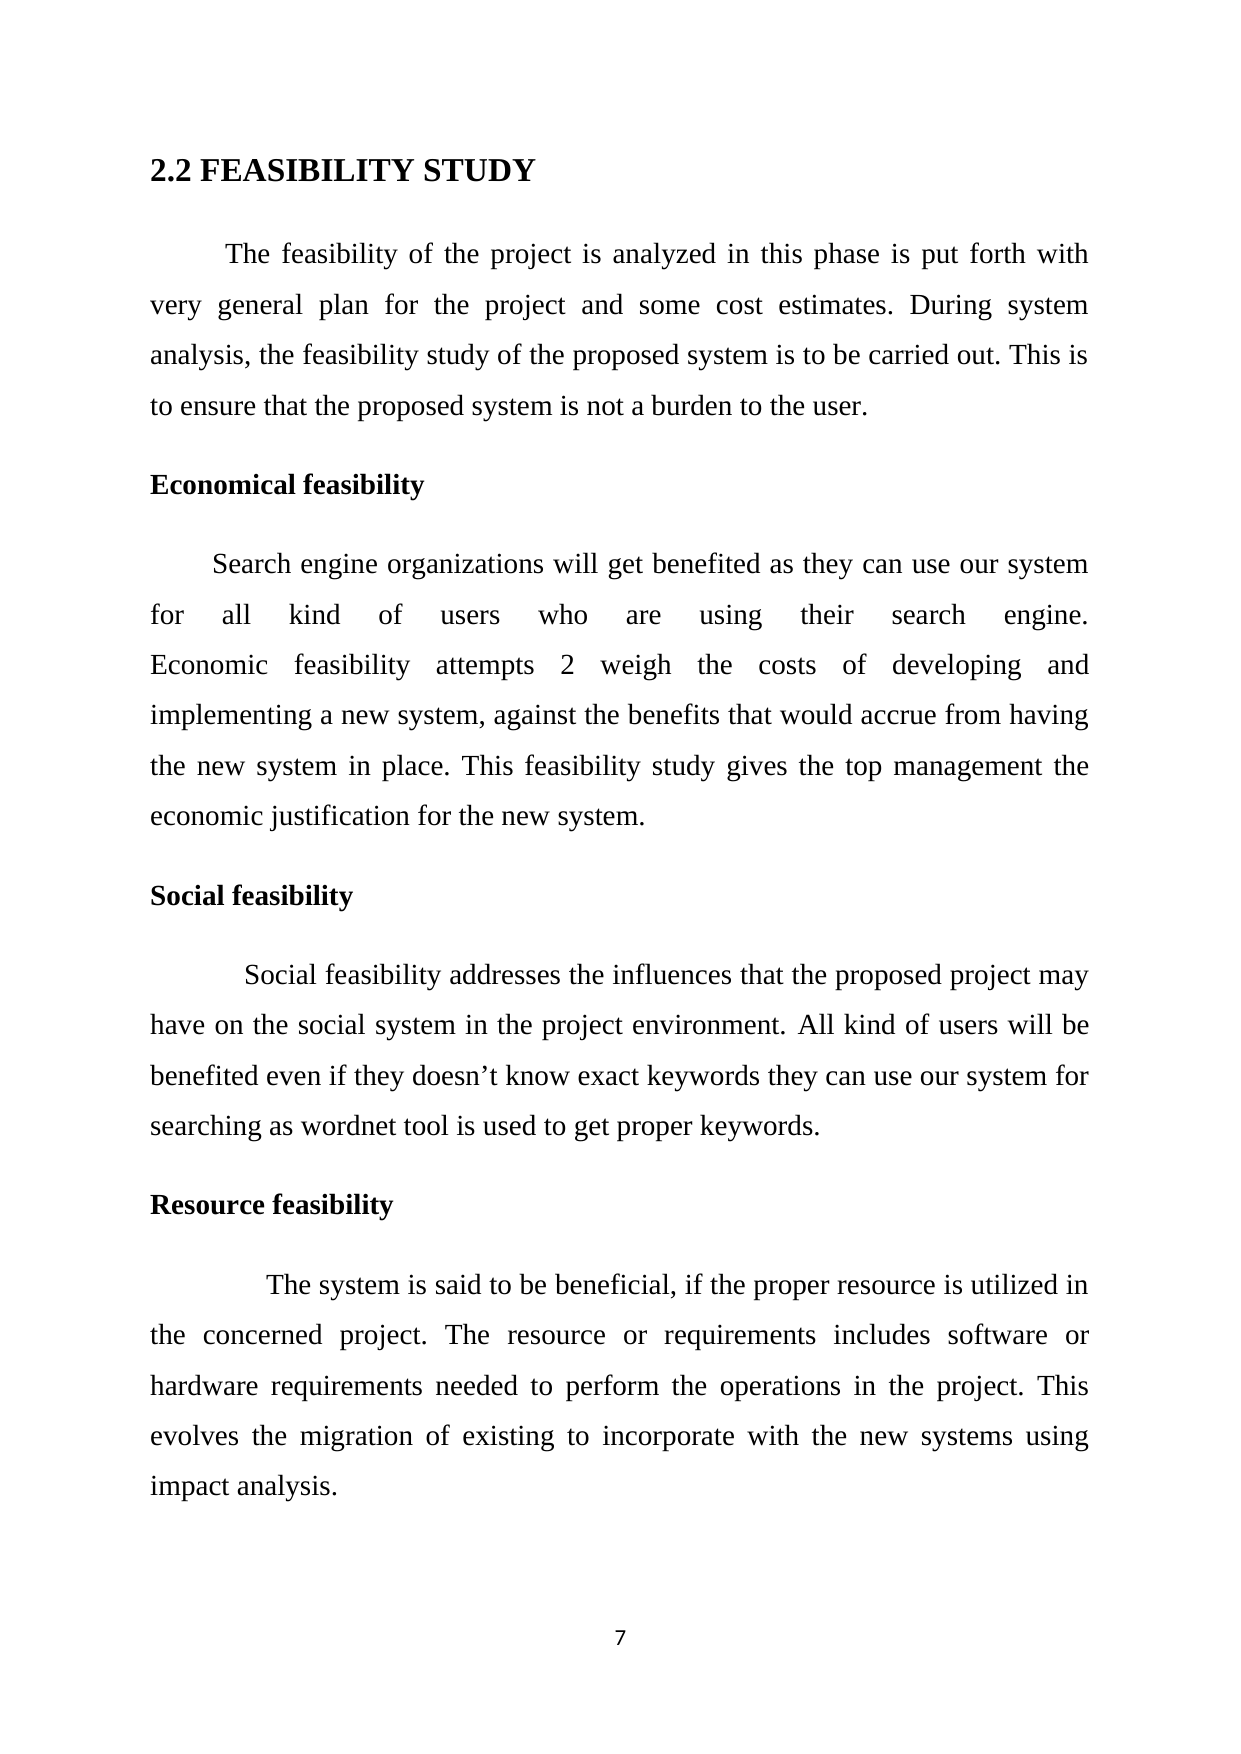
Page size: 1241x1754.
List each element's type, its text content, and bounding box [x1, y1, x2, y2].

text Search engine organizations will get benefited as they can use our system for all kind of users who are using their search engine. Economic feasibility attempts 2 weigh the costs of developing and implementing a new system, against the benefits that would accrue from having the new system in place. This feasibility study gives the top management the economic justification for the new system. [150, 547, 1090, 832]
text The feasibility of the project is analyzed in this phase is put forth with very general plan for the project and some cost estimates. During system analysis, the feasibility study of the proposed system is to be carried out. This is to ensure that the proposed system is not a burden to the user. [150, 237, 1090, 421]
text Social feasibility addresses the influences that the proposed project may have on the social system in the project environment. All kind of users will be benefited even if they doesn’t know exact keywords they can use our system for searching as wordnet tool is used to get proper keywords. [150, 957, 1090, 1142]
text Resource feasibility [150, 1187, 1090, 1221]
text Social feasibility [150, 878, 1090, 911]
text Economical feasibility [150, 467, 1090, 501]
text 2.2 FEASIBILITY STUDY [150, 150, 1090, 188]
text The system is said to be beneficial, if the proper resource is utilized in the concerned project. The resource or requirements includes software or hardware requirements needed to perform the operations in the project. This evolves the migration of existing to incorporate with the new systems using impact analysis. [150, 1267, 1090, 1502]
